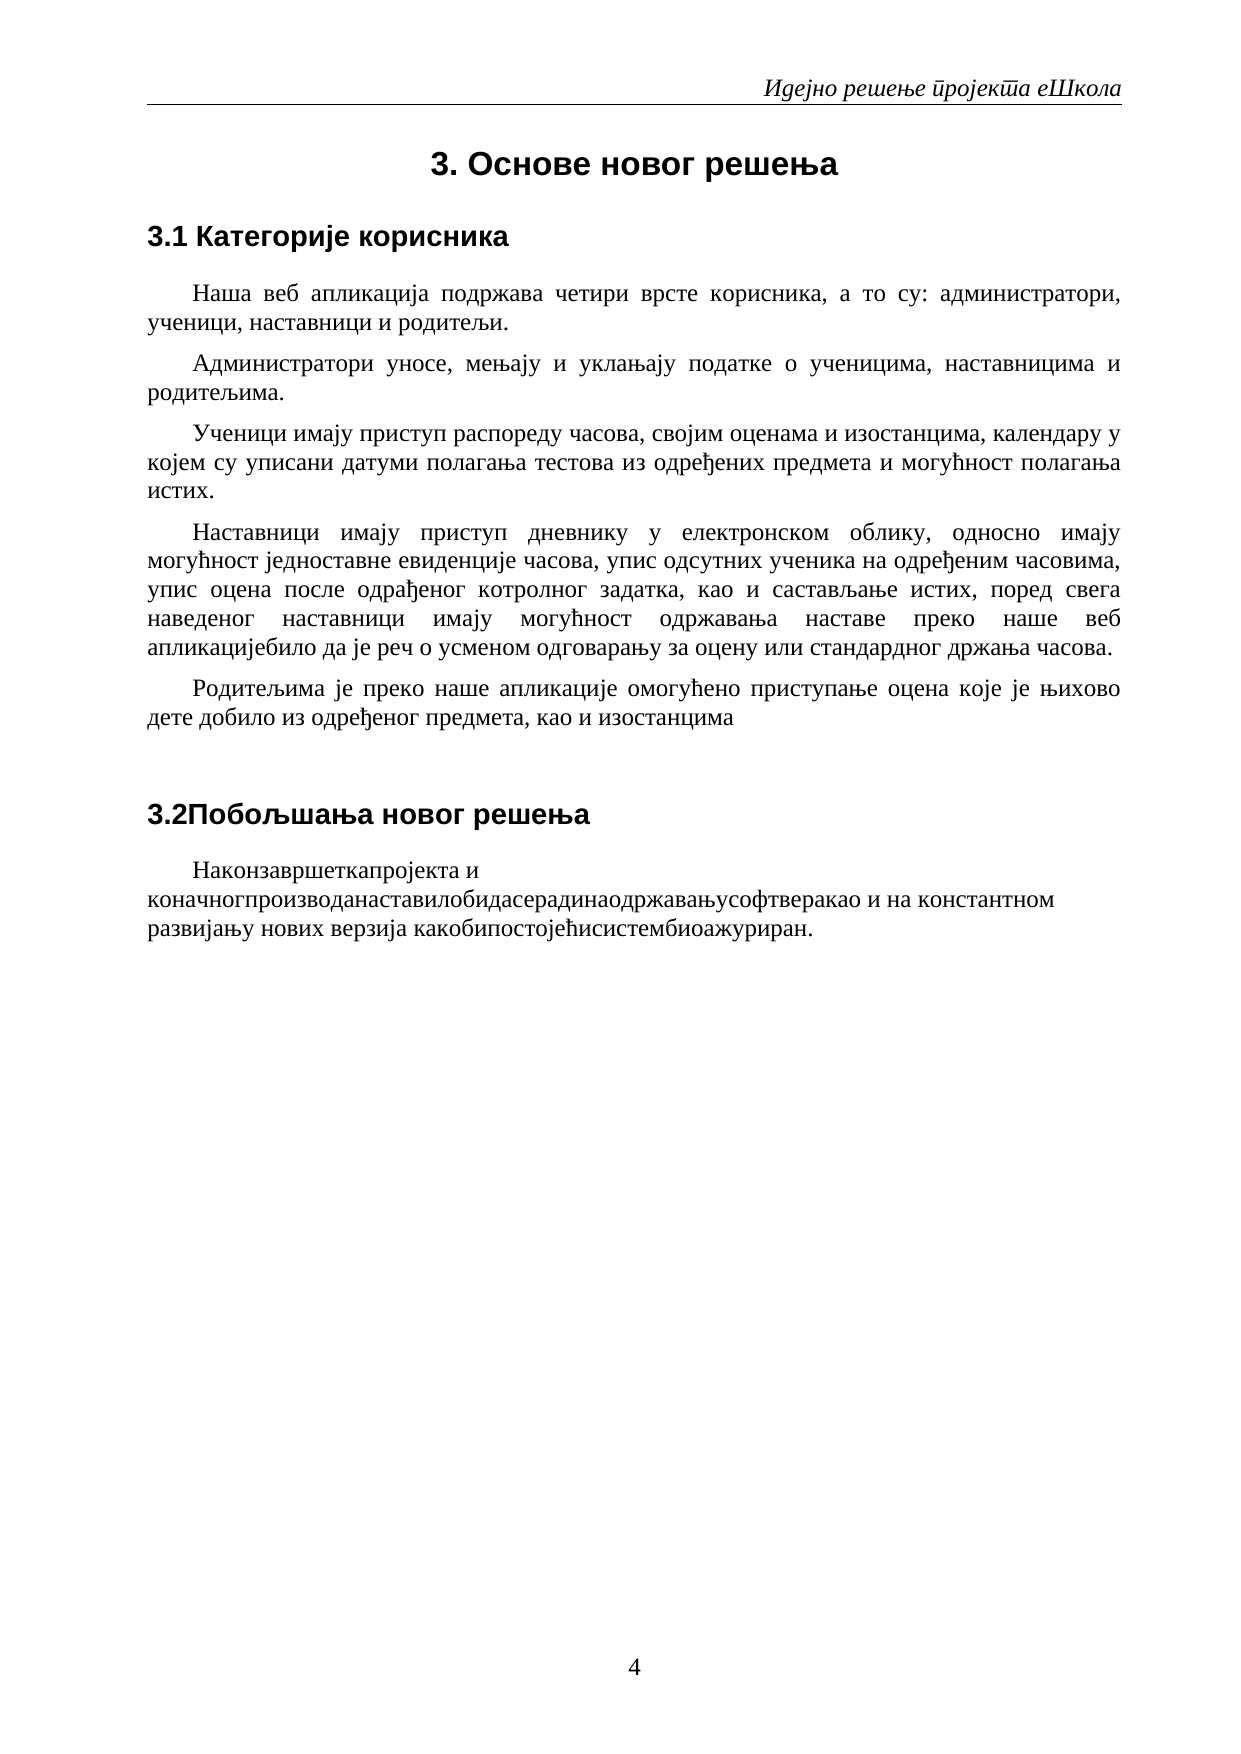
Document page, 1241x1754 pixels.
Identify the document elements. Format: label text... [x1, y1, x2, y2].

subtitle 3.2Побољшања новог решења [147, 797, 1122, 830]
text Наша веб апликација подржава четири врсте корисника, а то су: администратори, ученици, наставници и родитељи. [147, 278, 1122, 336]
text Наставници имају приступ дневнику у електронском облику, односно имају могућност једноставне евиденције часова, упис одсутних ученика на одређеним часовима, упис оцена после одрађеног котролног задатка, као и састављање истих, поред свега наведеног наставници имају могућност одржавања наставе преко наше веб апликацијебило да је реч о усменом одговарању за оцену или стандардног држања часова. [147, 517, 1122, 661]
subtitle 3. Основе новог решења [147, 143, 1122, 182]
text Ученици имају приступ распореду часова, својим оценама и изостанцима, календару у којем су уписани датуми полагања тестова из одређених предмета и могућност полагања истих. [147, 418, 1122, 504]
text Администратори уносе, мењају и уклањају податке о ученицима, наставницима и родитељима. [147, 348, 1122, 406]
text Наконзавршеткапројекта и коначногпроизводанаставилобидасерадинаодржавањусофтверакао и на константном развијању нових верзија какобипостојећисистембиоажуриран. [147, 855, 1122, 942]
text Родитељима је преко наше апликације омогућено приступање оцена које је њихово дете добило из одређеног предмета, као и изостанцима [147, 673, 1122, 731]
subtitle 3.1 Категорије корисника [147, 219, 1122, 253]
